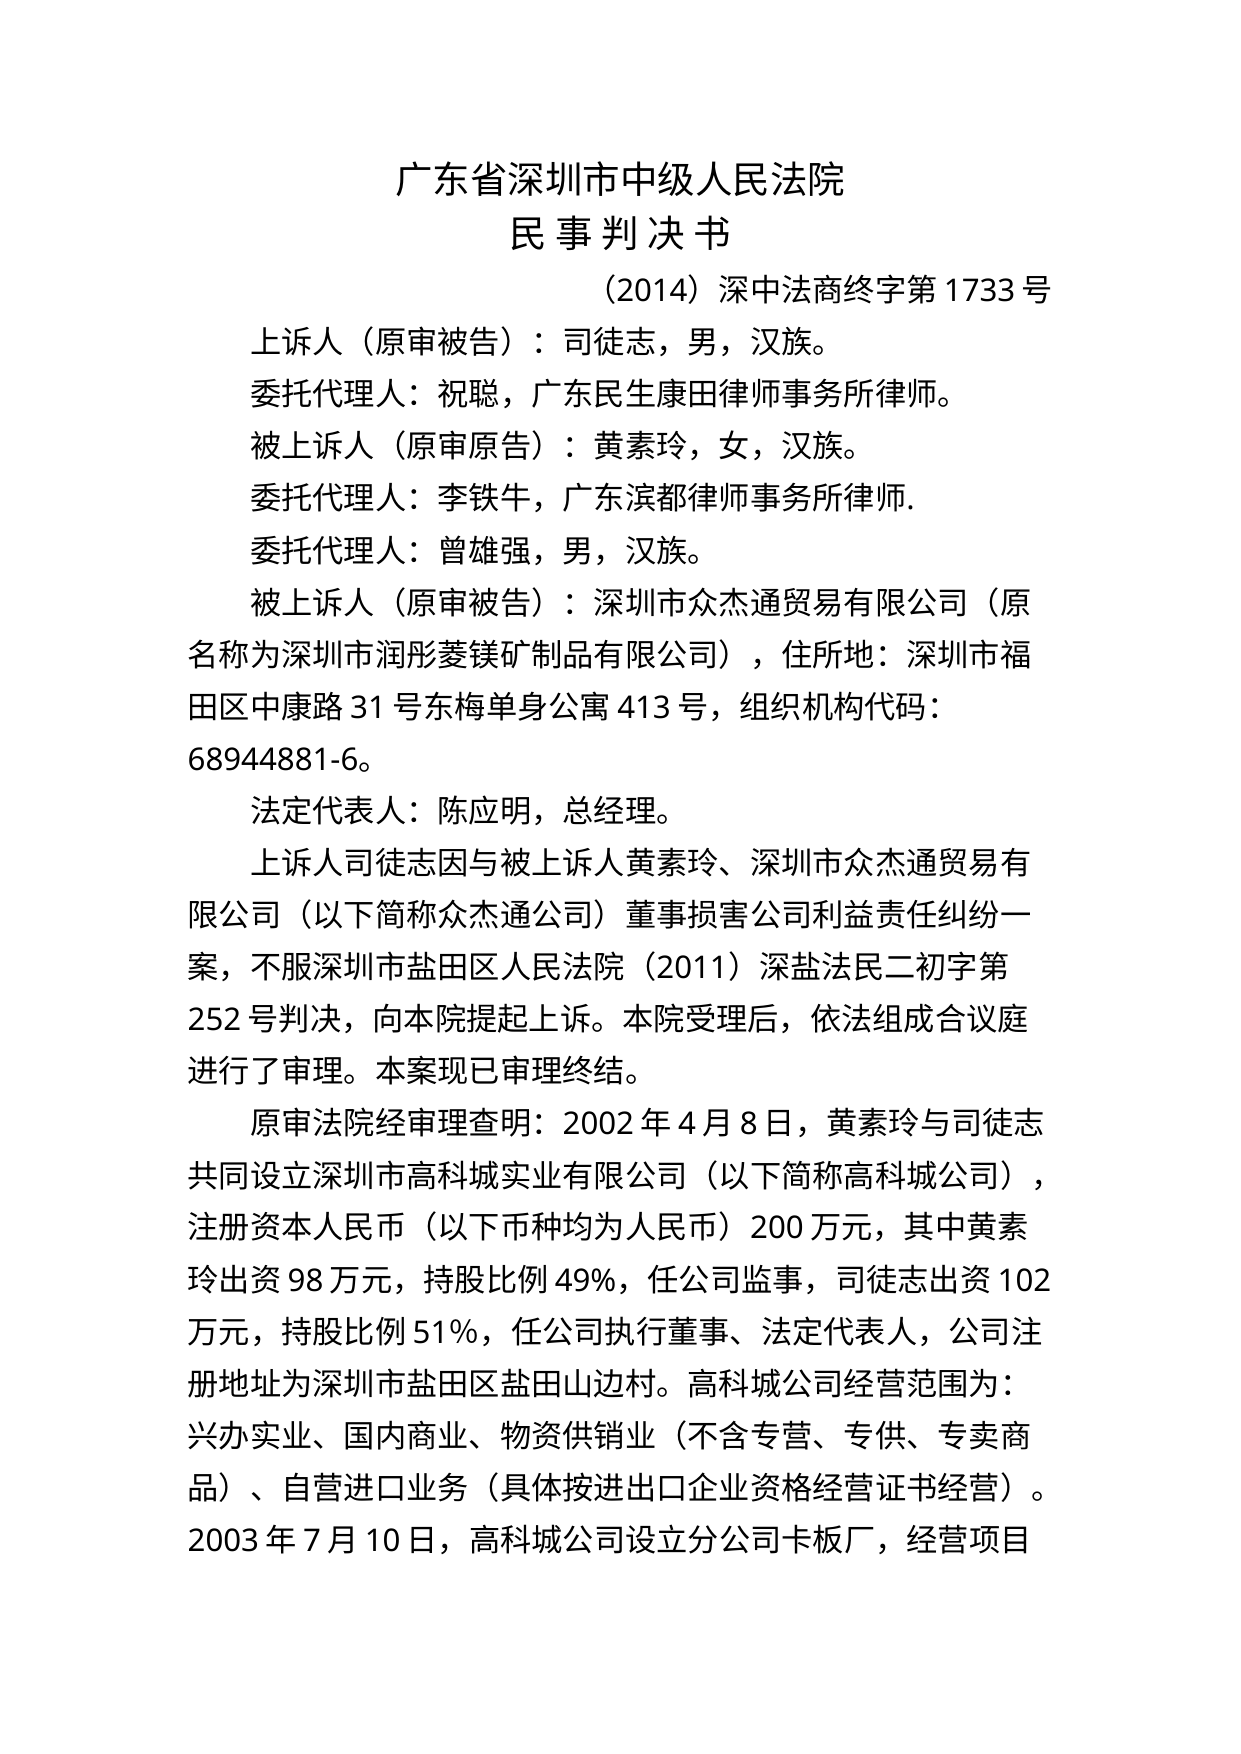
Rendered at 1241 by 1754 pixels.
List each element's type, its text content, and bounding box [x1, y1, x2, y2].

text 上诉人（原审被告）：司徒志，男，汉族。 [187, 311, 1053, 363]
text 广东省深圳市中级人民法院 [187, 150, 1053, 204]
text 被上诉人（原审原告）：黄素玲，女，汉族。 [187, 415, 1053, 467]
text 民 事 判 决 书 [187, 204, 1053, 258]
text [187, 1092, 1053, 1561]
text （2014）深中法商终字第1733号 [187, 258, 1053, 311]
text 上诉人司徒志因与被上诉人黄素玲、深圳市众杰通贸易有限公司（以下简称众杰通公司）董事损害公司利益责任纠纷一案，不服深圳市盐田区人民法院（2011）深盐法民二初字第252号判决，向本院提起上诉。本院受理后，依法组成合议庭进行了审理。本案现已审理终结。 [187, 831, 1053, 1092]
text 委托代理人：曾雄强，男，汉族。 [187, 519, 1053, 571]
text 委托代理人：李铁牛，广东滨都律师事务所律师. [187, 467, 1053, 519]
text 委托代理人：祝聪，广东民生康田律师事务所律师。 [187, 363, 1053, 415]
text 法定代表人：陈应明，总经理。 [187, 779, 1053, 831]
text 被上诉人（原审被告）：深圳市众杰通贸易有限公司（原名称为深圳市润彤菱镁矿制品有限公司），住所地：深圳市福田区中康路31号东梅单身公寓413号，组织机构代码：68944881-6。 [187, 571, 1053, 779]
